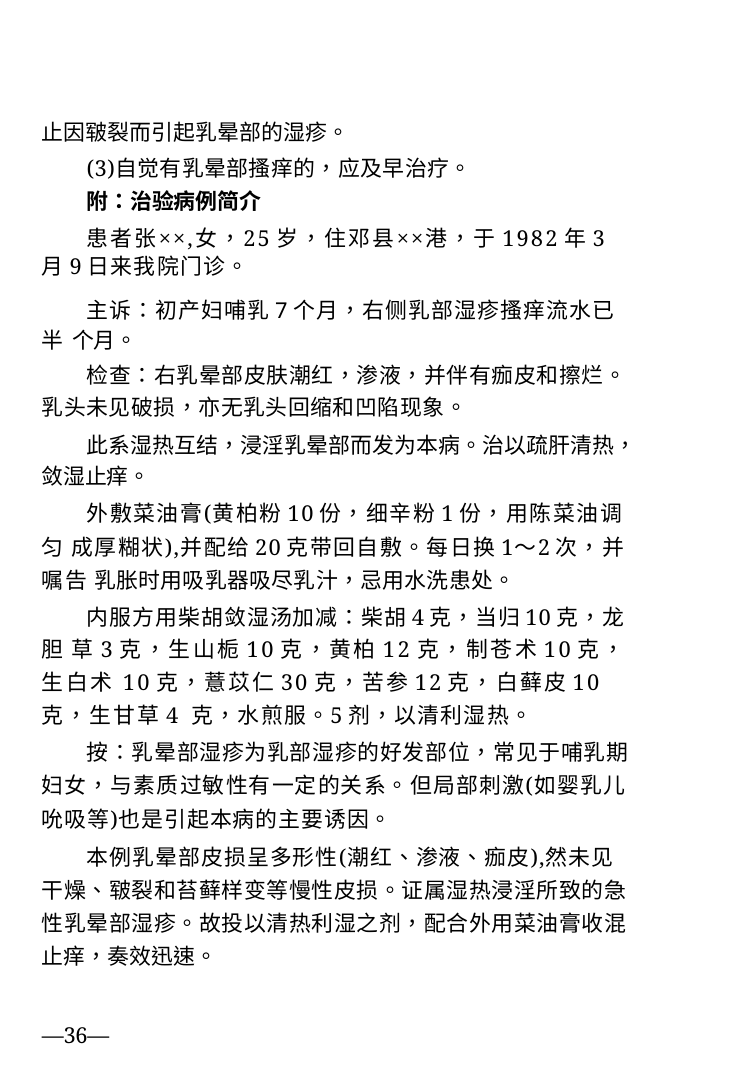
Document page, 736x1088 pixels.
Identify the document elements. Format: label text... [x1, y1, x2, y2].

text 内服方用柴胡敛湿汤加减：柴胡4克，当归10克，龙胆 草3克，生山栀10克，黄柏12克，制苍术10克，生白术 10克，薏苡仁30克，苦参12克，白藓皮10克，生甘草4 克，水煎服。5剂，以清利湿热。 [42, 602, 628, 729]
text 外敷菜油膏(黄柏粉10份，细辛粉1份，用陈菜油调匀 成厚糊状),并配给20克带回自敷。每日换1～2次，并嘱告 乳胀时用吸乳器吸尽乳汁，忌用水洗患处。 [42, 498, 629, 595]
text 本例乳晕部皮损呈多形性(潮红、渗液、痂皮),然未见 干燥、皲裂和苔藓样变等慢性皮损。证属湿热浸淫所致的急 性乳晕部湿疹。故投以清热利湿之剂，配合外用菜油膏收混 止痒，奏效迅速。 [42, 842, 629, 971]
text 主诉：初产妇哺乳7个月，右侧乳部湿疹搔痒流水已半 个月。 [42, 295, 630, 354]
text 检查：右乳晕部皮肤潮红，渗液，并伴有痂皮和擦烂。 乳头未见破损，亦无乳头回缩和凹陷现象。 [42, 360, 627, 422]
text 附：治验病例简介 [87, 187, 638, 215]
text 患者张××,女，25岁，住邓县××港，于1982年3 月9日来我院门诊。 [42, 223, 625, 281]
text 止因皲裂而引起乳晕部的湿疹。 [42, 119, 638, 146]
text 按：乳晕部湿疹为乳部湿疹的好发部位，常见于哺乳期 妇女，与素质过敏性有一定的关系。但局部刺激(如婴乳儿 吮吸等)也是引起本病的主要诱因。 [42, 737, 631, 834]
text 此系湿热互结，浸淫乳晕部而发为本病。治以疏肝清热， 敛湿止痒。 [42, 429, 638, 491]
text (3)自觉有乳晕部搔痒的，应及早治疗。 [86, 154, 638, 182]
